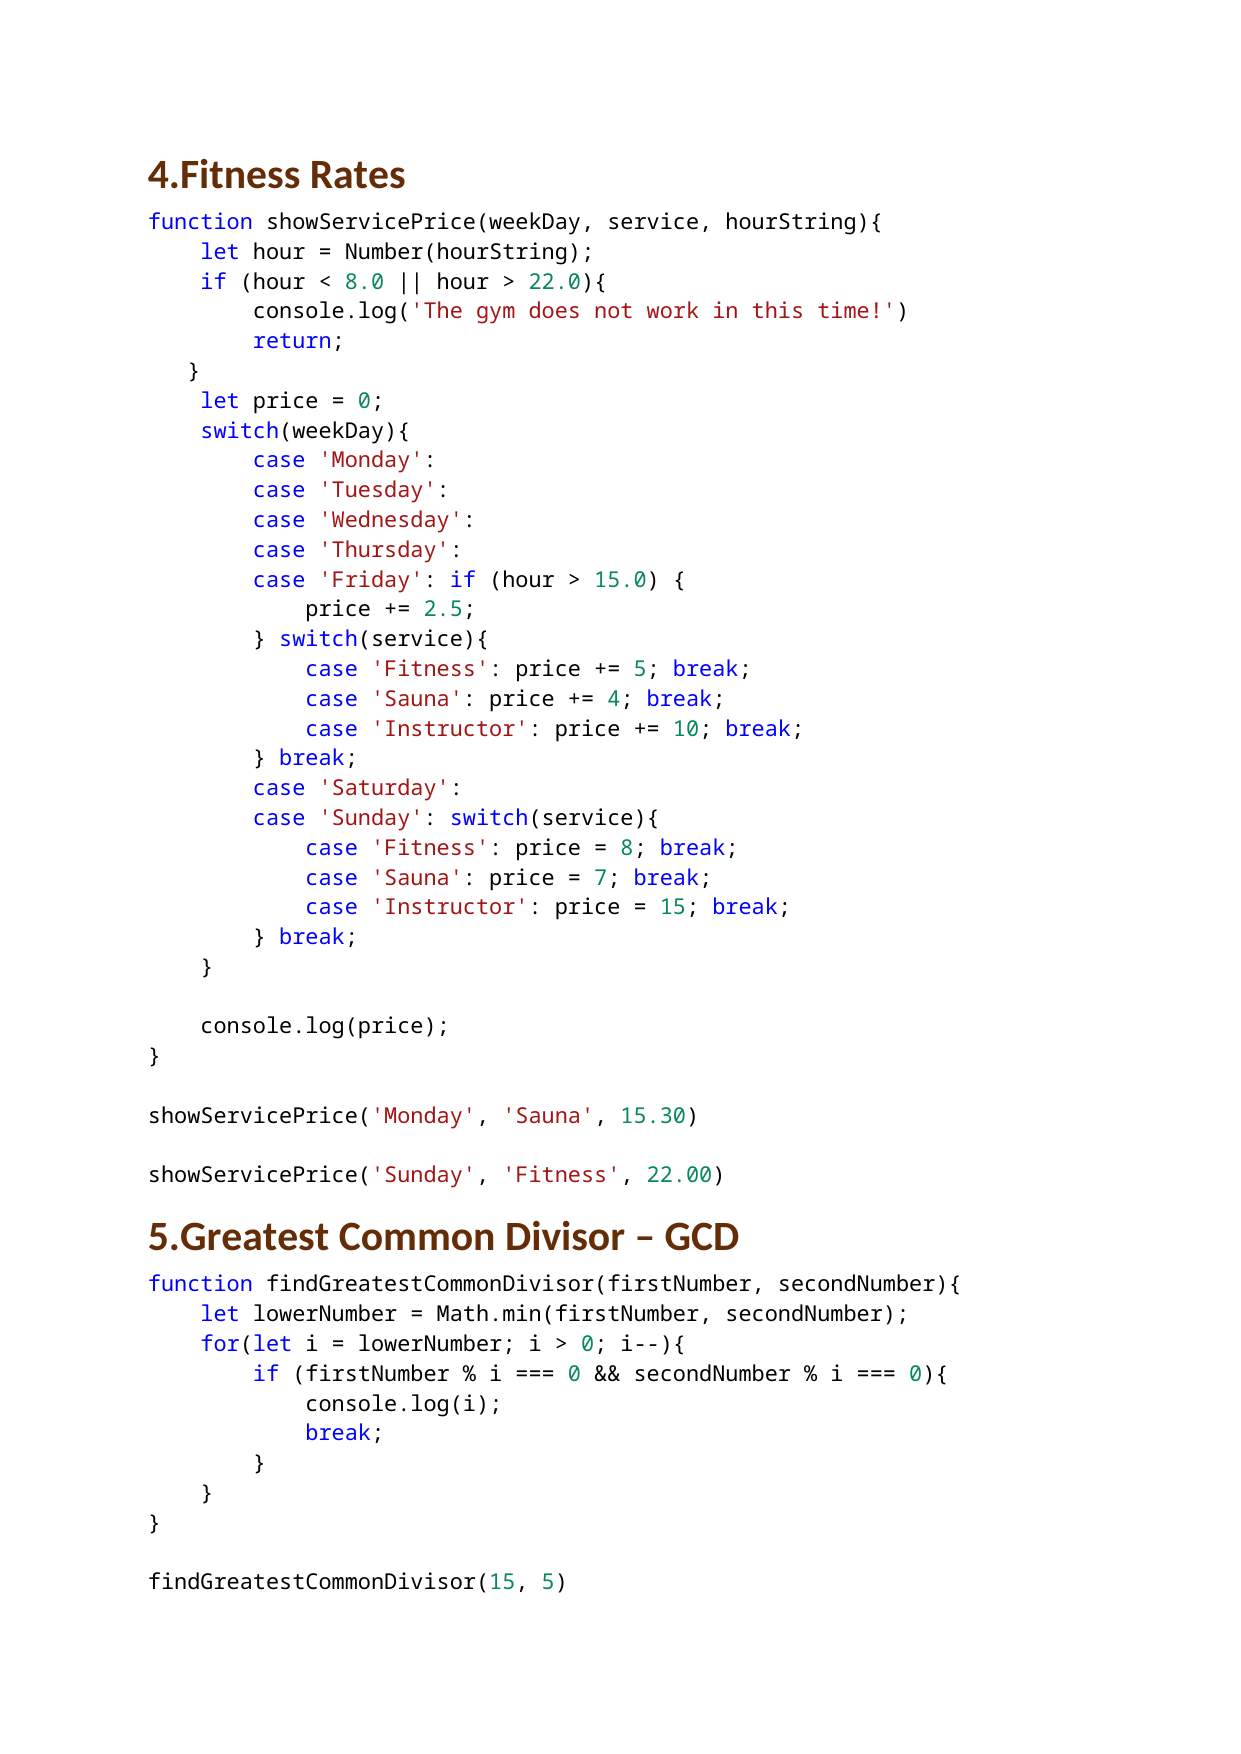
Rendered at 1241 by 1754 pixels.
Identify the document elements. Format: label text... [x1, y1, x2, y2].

text case 'Fitness': price = 8; break; [148, 832, 1093, 861]
text case 'Fitness': price += 5; break; [148, 653, 1093, 683]
text case 'Sauna': price += 4; break; [148, 683, 1093, 712]
text showServicePrice('Monday', 'Sauna', 15.30) [148, 1100, 1093, 1129]
text case 'Monday': [148, 444, 1093, 474]
text case 'Tuesday': [148, 474, 1093, 504]
text let hour = Number(hourString); [148, 236, 1093, 266]
text } switch(service){ [148, 623, 1093, 653]
text case 'Sunday': switch(service){ [148, 802, 1093, 832]
text } break; [148, 742, 1093, 772]
text console.log('The gym does not work in this time!') [148, 295, 1093, 325]
text case 'Instructor': price += 10; break; [148, 712, 1093, 742]
text case 'Sauna': price = 7; break; [148, 861, 1093, 891]
text showServicePrice('Sunday', 'Fitness', 22.00) [148, 1159, 1093, 1189]
text function showServicePrice(weekDay, service, hourString){ [148, 206, 1093, 236]
text if (firstNumber % i === 0 && secondNumber % i === 0){ [148, 1358, 1093, 1388]
text let lowerNumber = Math.min(firstNumber, secondNumber); [148, 1298, 1093, 1328]
text case 'Friday': if (hour > 15.0) { [148, 563, 1093, 593]
text } [148, 1507, 1093, 1537]
text function findGreatestCommonDivisor(firstNumber, secondNumber){ [148, 1268, 1093, 1298]
subtitle 5.Greatest Common Divisor – GCD [148, 1210, 1093, 1261]
text findGreatestCommonDivisor(15, 5) [148, 1566, 1093, 1596]
text case 'Thursday': [148, 534, 1093, 563]
text case 'Saturday': [148, 772, 1093, 802]
text } break; [148, 921, 1093, 951]
text return; [148, 325, 1093, 355]
text } [148, 1477, 1093, 1507]
text break; [148, 1417, 1093, 1447]
text } [148, 355, 1093, 385]
text console.log(price); [148, 1010, 1093, 1040]
text switch(weekDay){ [148, 414, 1093, 444]
text console.log(i); [148, 1388, 1093, 1417]
text } [148, 1040, 1093, 1070]
text case 'Instructor': price = 15; break; [148, 891, 1093, 921]
text } [148, 1447, 1093, 1477]
text price += 2.5; [148, 593, 1093, 623]
text } [148, 951, 1093, 981]
text for(let i = lowerNumber; i > 0; i--){ [148, 1328, 1093, 1358]
text if (hour < 8.0 || hour > 22.0){ [148, 266, 1093, 295]
text let price = 0; [148, 385, 1093, 414]
subtitle 4.Fitness Rates [148, 148, 1093, 198]
text case 'Wednesday': [148, 504, 1093, 534]
